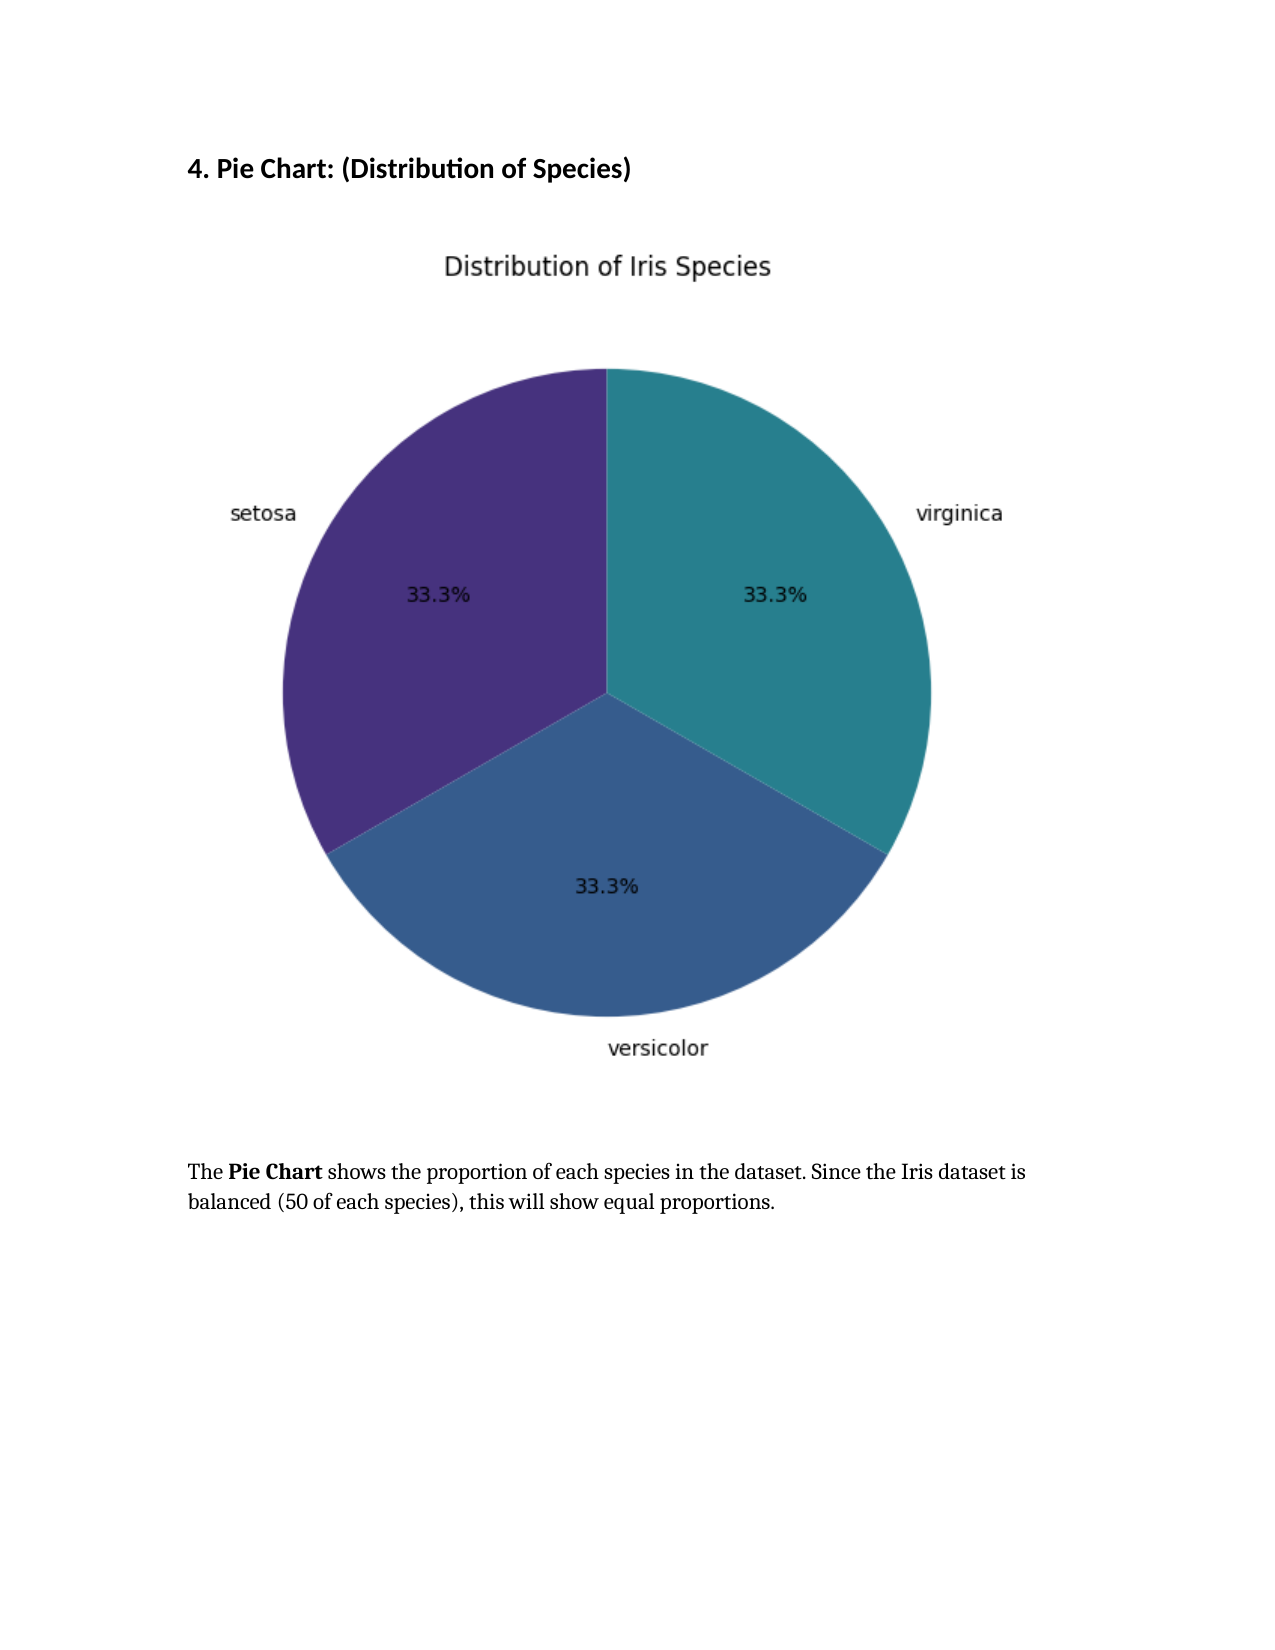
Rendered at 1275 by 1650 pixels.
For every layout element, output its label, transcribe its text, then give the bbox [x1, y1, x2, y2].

picture [187, 241, 1025, 1113]
subtitle 4. Pie Chart: (Distribution of Species) [187, 150, 1087, 186]
text The Pie Chart shows the proportion of each species in the dataset. Since the Iris dataset is balanced (50 of each species), this will show equal proportions. [187, 1158, 1087, 1215]
